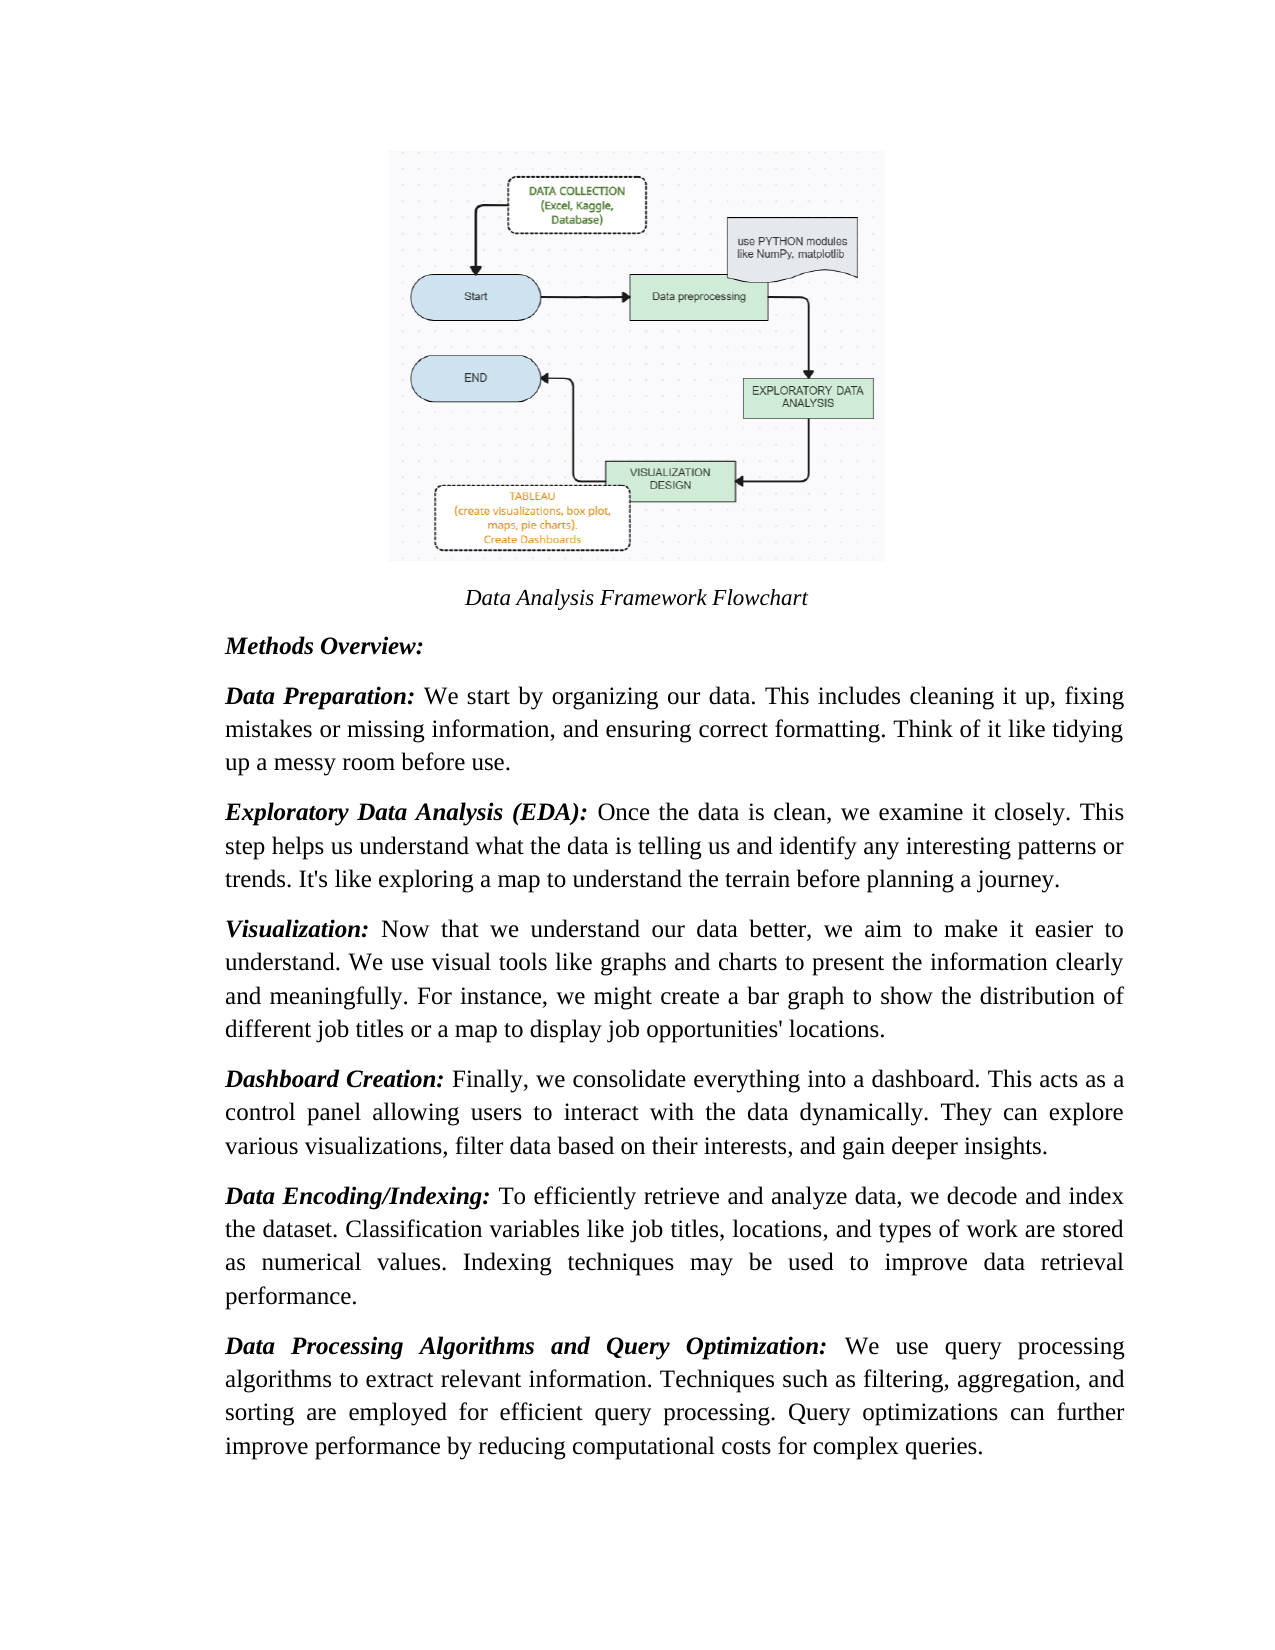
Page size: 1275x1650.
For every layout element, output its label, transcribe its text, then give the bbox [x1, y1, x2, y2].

text Visualization: Now that we understand our data better, we aim to make it easier to understand. We use visual tools like graphs and charts to present the information clearly and meaningfully. For instance, we might create a bar graph to show the distribution of different job titles or a map to display job opportunities' locations. [225, 914, 1125, 1043]
text Dashboard Creation: Finally, we consolidate everything into a dashboard. This acts as a control panel allowing users to interact with the data dynamically. They can explore various visualizations, filter data based on their interests, and gain deeper insights. [225, 1064, 1125, 1159]
text Data Encoding/Indexing: To efficiently retrieve and analyze data, we decode and index the dataset. Classification variables like job titles, locations, and types of work are stored as numerical values. Indexing techniques may be used to improve data retrieval performance. [225, 1181, 1125, 1309]
text Data Preparation: We start by organizing our data. This includes cleaning it up, fixing mistakes or missing information, and ensuring correct formatting. Think of it like tidying up a messy room before use. [225, 681, 1125, 776]
text Data Processing Algorithms and Query Optimization: We use query processing algorithms to extract relevant information. Techniques such as filtering, aggregation, and sorting are employed for efficient query processing. Query optimizations can further improve performance by reducing computational costs for complex queries. [225, 1331, 1125, 1459]
text Exploratory Data Analysis (EDA): Once the data is clean, we examine it closely. This step helps us understand what the data is telling us and identify any interesting patterns or trends. It's like exploring a map to understand the terrain before planning a journey. [225, 797, 1125, 893]
text Methods Overview: [150, 631, 1125, 659]
text Data Analysis Framework Flowchart [150, 583, 1125, 610]
